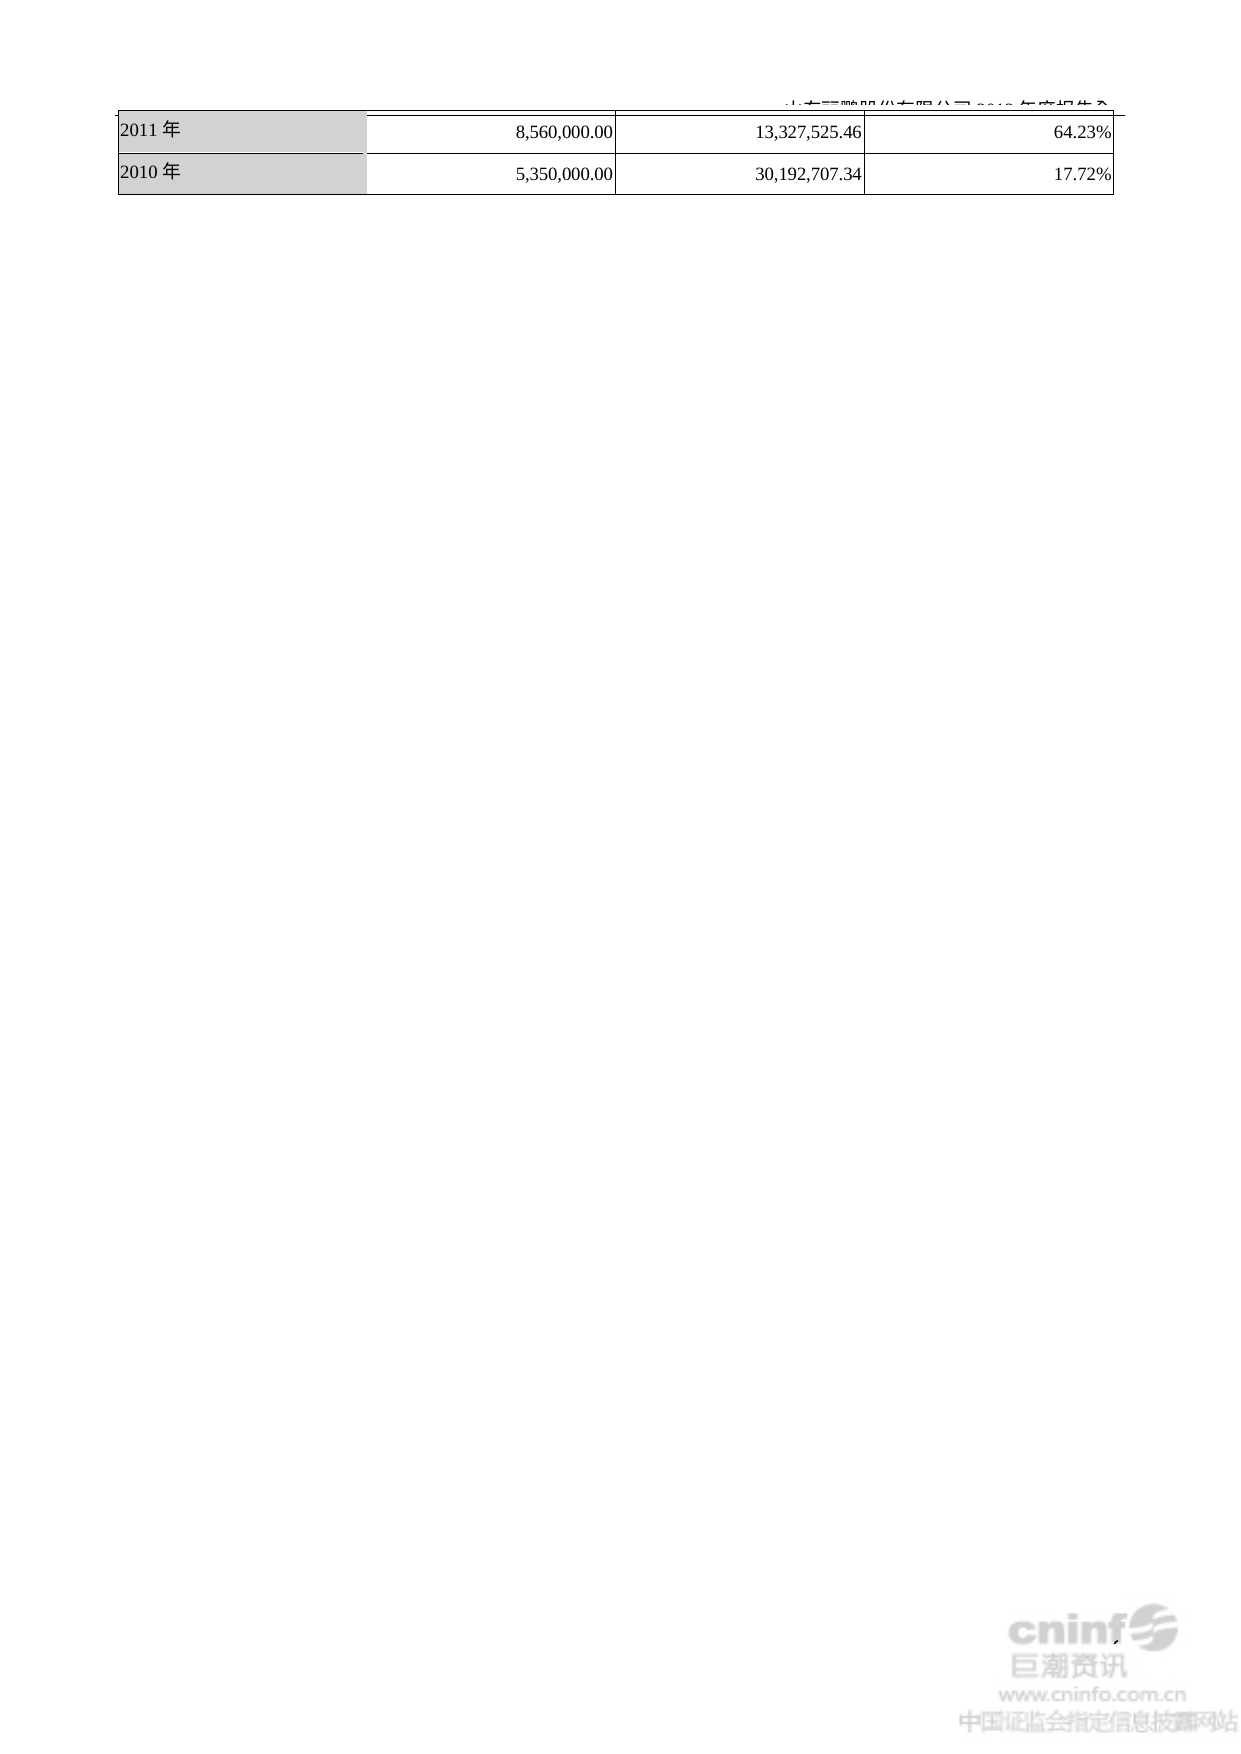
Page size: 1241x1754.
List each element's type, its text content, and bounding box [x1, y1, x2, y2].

table_cell 30,192,707.34 [616, 154, 864, 194]
picture [958, 1593, 1241, 1754]
table_cell 64.23% [865, 111, 1113, 152]
table_cell 13,327,525.46 [616, 111, 864, 152]
table_cell 2010 年 [119, 154, 363, 194]
table_cell 2011 年 [119, 111, 363, 152]
table_cell 8,560,000.00 [367, 111, 615, 152]
table_cell 17.72% [865, 154, 1113, 194]
table_cell 5,350,000.00 [367, 154, 615, 194]
